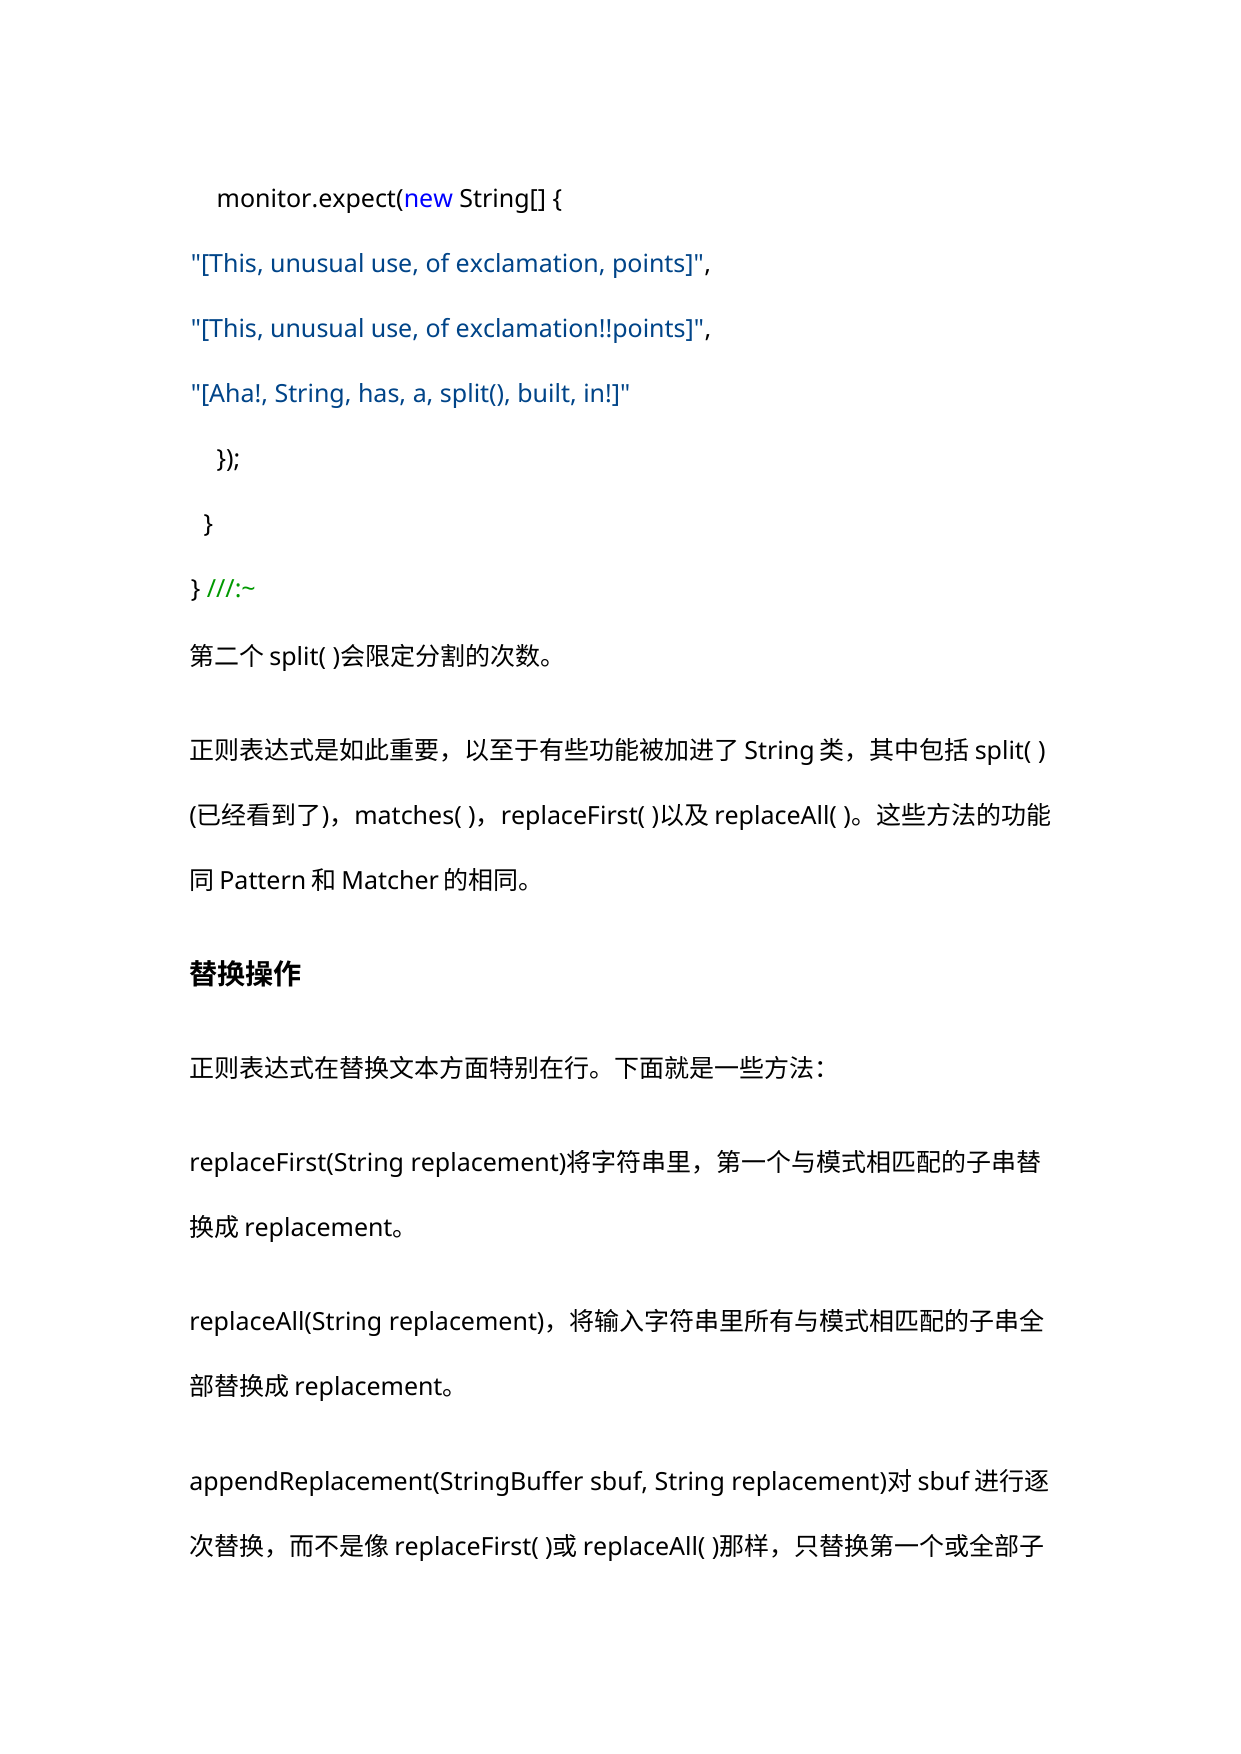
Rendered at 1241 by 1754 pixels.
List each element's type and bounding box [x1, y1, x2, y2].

table_header [188, 162, 1053, 1578]
